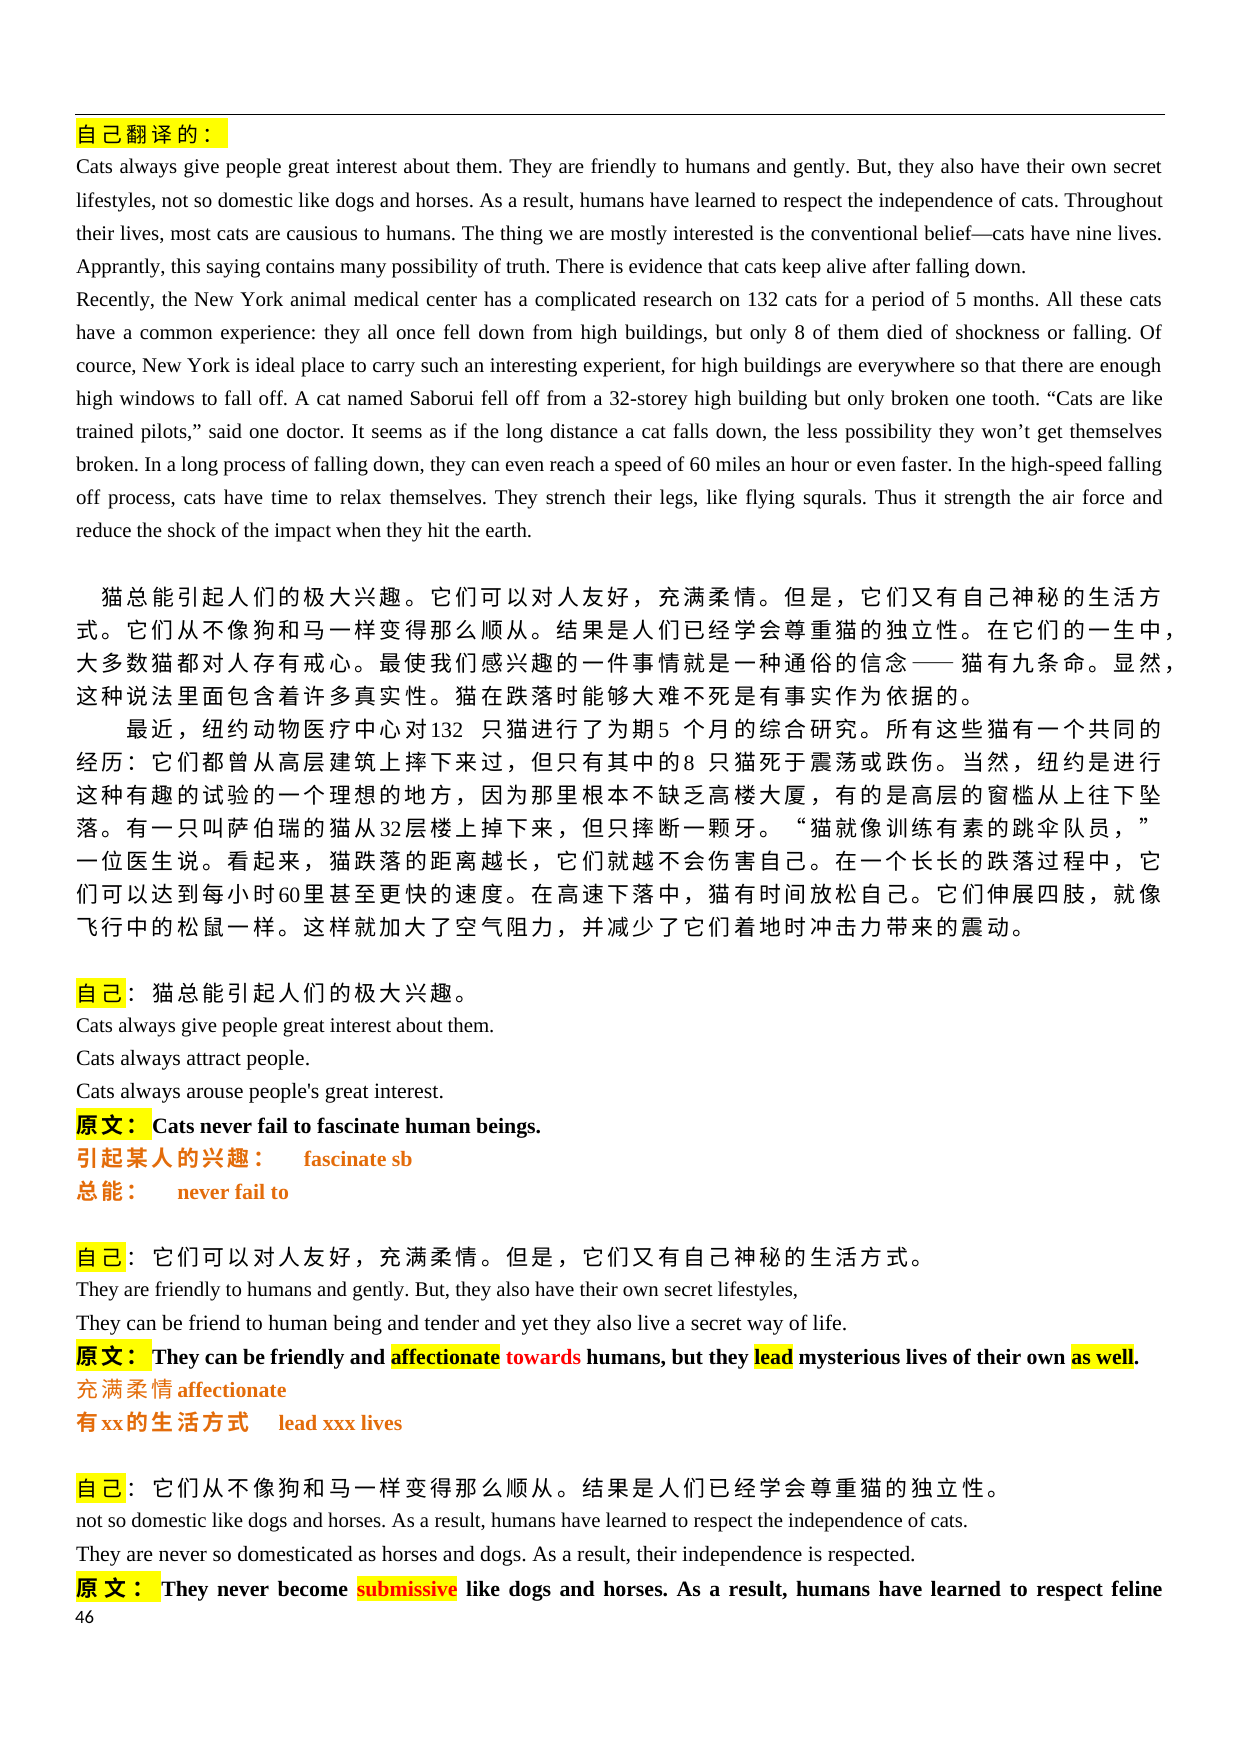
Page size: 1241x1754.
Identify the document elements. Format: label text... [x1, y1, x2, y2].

text 原文：They can be friendly and affectionate towards humans, but they lead mysterious lives of their own as well. [76, 1339, 1164, 1372]
text Cats always attract people. [76, 1042, 1164, 1074]
text 自己：它们从不像狗和马一样变得那么顺从。结果是人们已经学会尊重猫的独立性。 [76, 1471, 1164, 1504]
text Cats always give people great interest about them. [76, 1008, 1164, 1042]
text 猫总能引起人们的极大兴趣。它们可以对人友好，充满柔情。但是，它们又有自己神秘的生活方式。它们从不像狗和马一样变得那么顺从。结果是人们已经学会尊重猫的独立性。在它们的一生中，大多数猫都对人存有戒心。最使我们感兴趣的一件事情就是一种通俗的信念——猫有九条命。显然，这种说法里面包含着许多真实性。猫在跌落时能够大难不死是有事实作为依据的。 [76, 579, 1164, 711]
text 自己翻译的： [76, 117, 1164, 150]
text 引起某人的兴趣： fascinate sb [76, 1141, 1164, 1174]
text Cats always give people great interest about them. They are friendly to humans and gently. But, they also have their own secret lifestyles, not so domestic like dogs and horses. As a result, humans have learned to respect the independence of cats. Throughout their lives, most cats are causious to humans. The thing we are mostly interested is the conventional belief—cats have nine lives. Apprantly, this saying contains many possibility of truth. There is evidence that cats keep alive after falling down. [76, 150, 1164, 282]
text not so domestic like dogs and horses. As a result, humans have learned to respect the independence of cats. [76, 1504, 1164, 1537]
text 自己：猫总能引起人们的极大兴趣。 [76, 976, 1164, 1008]
text 充满柔情affectionate [76, 1372, 1164, 1405]
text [76, 1570, 1164, 1603]
text Recently, the New York animal medical center has a complicated research on 132 cats for a period of 5 months. All these cats have a common experience: they all once fell down from high buildings, but only 8 of them died of shockness or falling. Of cource, New York is ideal place to carry such an interesting experient, for high buildings are everywhere so that there are enough high windows to fall off. A cat named Saborui fell off from a 32-storey high building but only broken one tooth. “Cats are like trained pilots,” said one doctor. It seems as if the long distance a cat falls down, the less possibility they won’t get themselves broken. In a long process of falling down, they can even reach a speed of 60 miles an hour or even faster. In the high-speed falling off process, cats have time to relax themselves. They strench their legs, like flying squrals. Thus it strength the air force and reduce the shock of the impact when they hit the earth. [76, 282, 1164, 546]
text 自己：它们可以对人友好，充满柔情。但是，它们又有自己神秘的生活方式。 [76, 1240, 1164, 1273]
text They are never so domesticated as horses and dogs. As a result, their independence is respected. [76, 1537, 1164, 1570]
text Cats always arouse people's great interest. [76, 1074, 1164, 1108]
text They are friendly to humans and gently. But, they also have their own secret lifestyles, [76, 1273, 1164, 1306]
text They can be friend to human being and tender and yet they also live a secret way of life. [76, 1306, 1164, 1339]
text 原文：Cats never fail to fascinate human beings. [76, 1108, 1164, 1141]
text 总能： never fail to [76, 1174, 1164, 1207]
text 有xx的生活方式 lead xxx lives [76, 1405, 1164, 1438]
text 最近，纽约动物医疗中心对132只猫进行了为期5个月的综合研究。所有这些猫有一个共同的经历：它们都曾从高层建筑上摔下来过，但只有其中的8只猫死于震荡或跌伤。当然，纽约是进行这种有趣的试验的一个理想的地方，因为那里根本不缺乏高楼大厦，有的是高层的窗槛从上往下坠落。有一只叫萨伯瑞的猫从32层楼上掉下来，但只摔断一颗牙。“猫就像训练有素的跳伞队员，” 一位医生说。看起来，猫跌落的距离越长，它们就越不会伤害自己。在一个长长的跌落过程中，它们可以达到每小时60里甚至更快的速度。在高速下落中，猫有时间放松自己。它们伸展四肢，就像飞行中的松鼠一样。这样就加大了空气阻力，并减少了它们着地时冲击力带来的震动。 [76, 711, 1164, 942]
